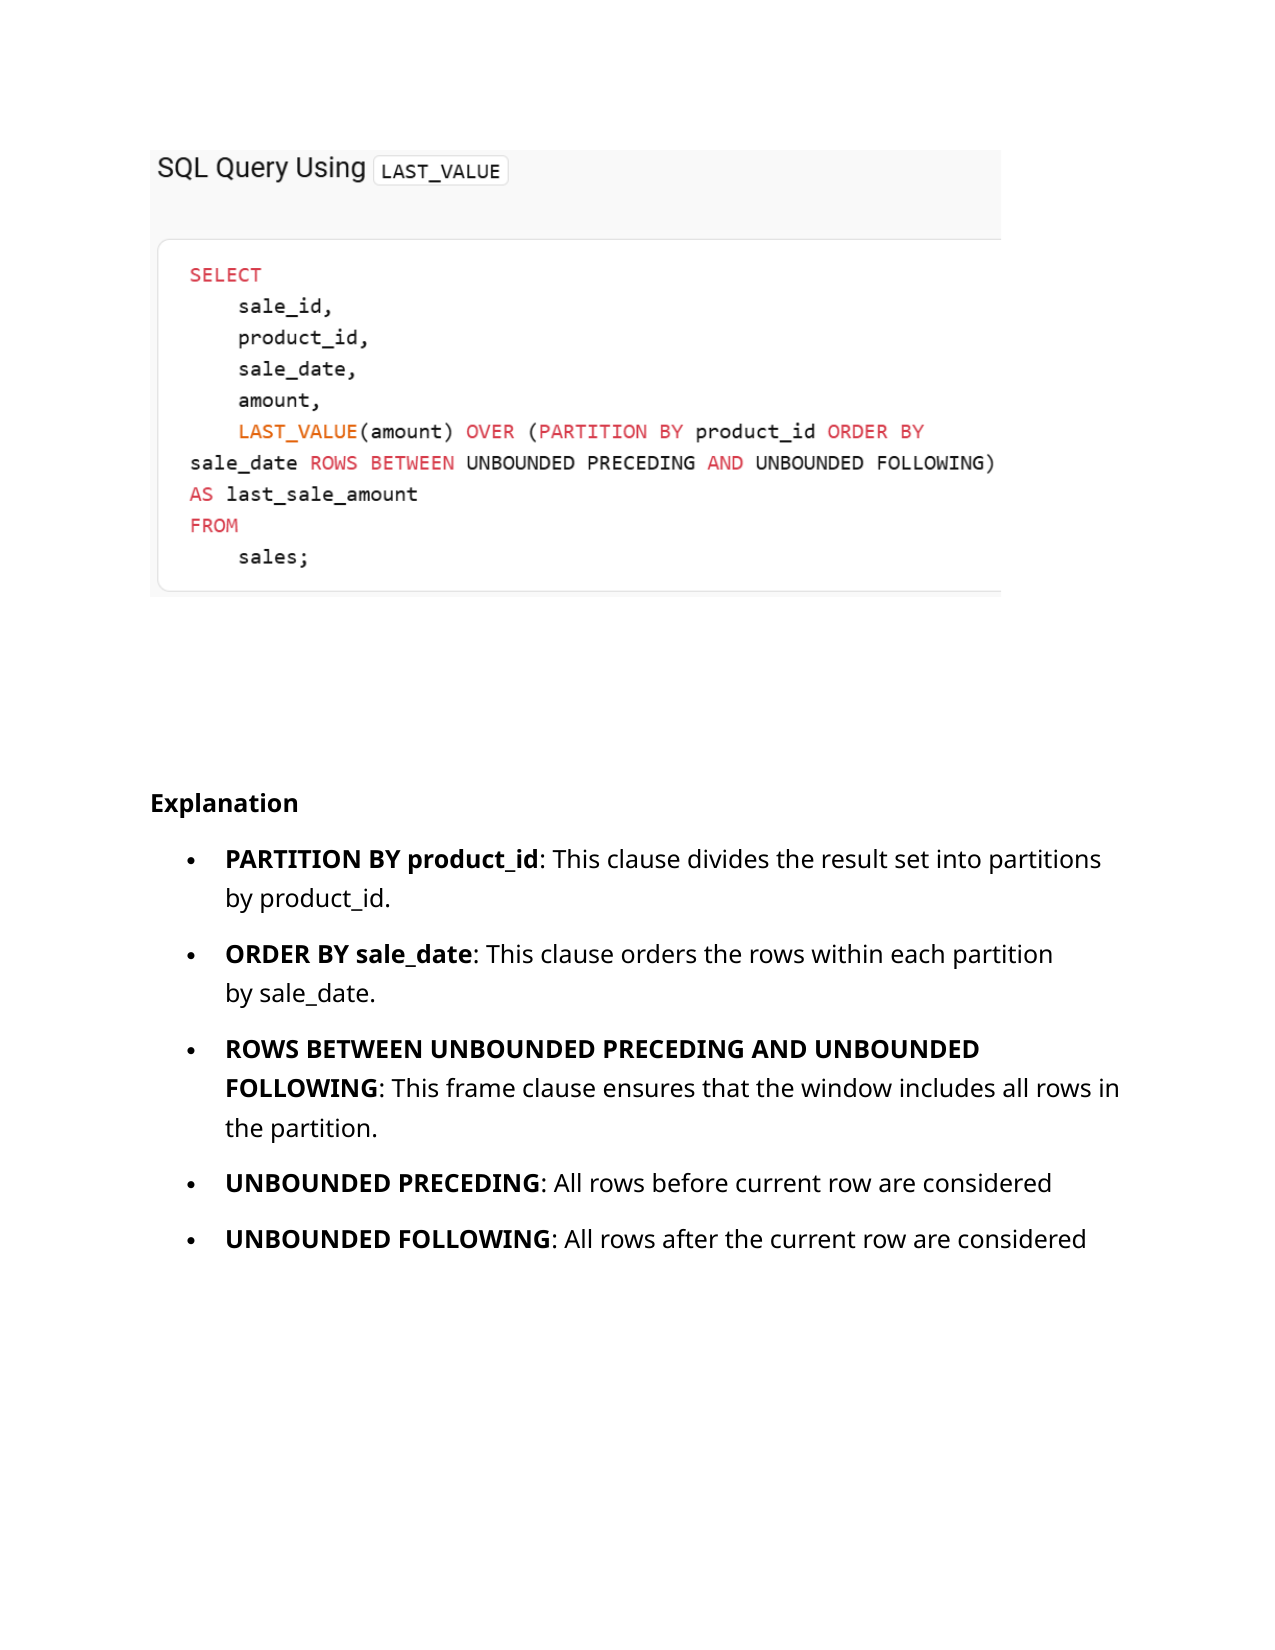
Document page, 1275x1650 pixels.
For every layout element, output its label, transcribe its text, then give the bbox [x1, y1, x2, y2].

list ORDER BY sale_date: This clause orders the rows within each partition by sale_date. [187, 937, 1125, 1010]
picture [150, 150, 1002, 597]
list ROWS BETWEEN UNBOUNDED PRECEDING AND UNBOUNDED FOLLOWING: This frame clause ensures that the window includes all rows in the partition. [187, 1032, 1125, 1144]
list UNBOUNDED FOLLOWING: All rows after the current row are considered [187, 1222, 1125, 1256]
text Explanation [150, 786, 1125, 820]
list PARTITION BY product_id: This clause divides the result set into partitions by product_id. [187, 842, 1125, 915]
list UNBOUNDED PRECEDING: All rows before current row are considered [187, 1166, 1125, 1200]
